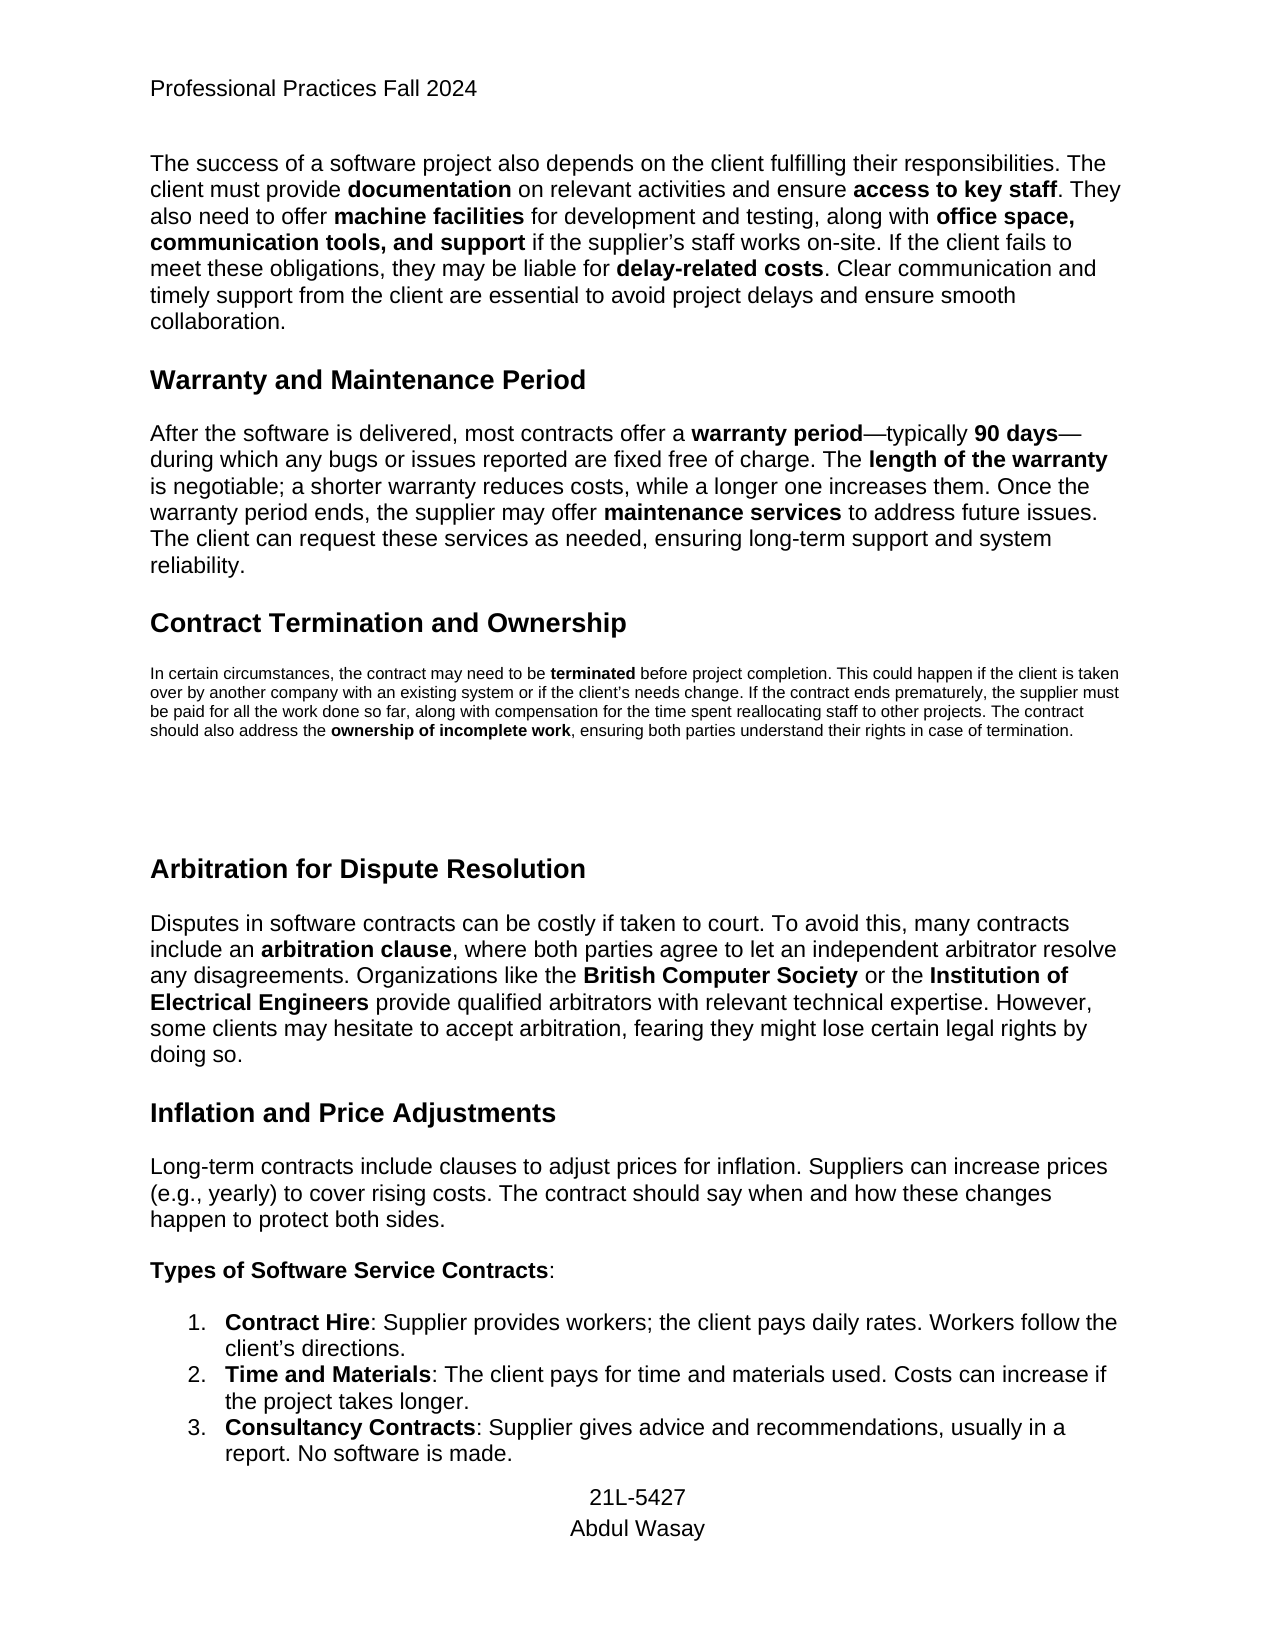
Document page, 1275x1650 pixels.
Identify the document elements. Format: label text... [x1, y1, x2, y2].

text After the software is delivered, most contracts offer a warranty period—typically 90 days—during which any bugs or issues reported are fixed free of charge. The length of the warranty is negotiable; a shorter warranty reduces costs, while a longer one increases them. Once the warranty period ends, the supplier may offer maintenance services to address future issues. The client can request these services as needed, ensuring long-term support and system reliability. [150, 420, 1125, 578]
list Contract Hire: Supplier provides workers; the client pays daily rates. Workers follow the client’s directions. [187, 1309, 1125, 1361]
text Arbitration for Dispute Resolution [150, 853, 1125, 885]
text Disputes in software contracts can be costly if taken to court. To avoid this, many contracts include an arbitration clause, where both parties agree to let an independent arbitrator resolve any disagreements. Organizations like the British Computer Society or the Institution of Electrical Engineers provide qualified arbitrators with relevant technical expertise. However, some clients may hesitate to accept arbitration, fearing they might lose certain legal rights by doing so. [150, 910, 1125, 1068]
text Types of Software Service Contracts: [150, 1257, 1125, 1284]
list Time and Materials: The client pays for time and materials used. Costs can increase if the project takes longer. [187, 1361, 1125, 1414]
list Consultancy Contracts: Supplier gives advice and recommendations, usually in a report. No software is made. [187, 1414, 1125, 1467]
text Long-term contracts include clauses to adjust prices for inflation. Suppliers can increase prices (e.g., yearly) to cover rising costs. The contract should say when and how these changes happen to protect both sides. [150, 1153, 1125, 1232]
subtitle Inflation and Price Adjustments [150, 1097, 1125, 1128]
text In certain circumstances, the contract may need to be terminated before project completion. This could happen if the client is taken over by another company with an existing system or if the client’s needs change. If the contract ends prematurely, the supplier must be paid for all the work done so far, along with compensation for the time spent reallocating staff to other projects. The contract should also address the ownership of incomplete work, ensuring both parties understand their rights in case of termination. [150, 663, 1125, 740]
text The success of a software project also depends on the client fulfilling their responsibilities. The client must provide documentation on relevant activities and ensure access to key staff. They also need to offer machine facilities for development and testing, along with office space, communication tools, and support if the supplier’s staff works on-site. If the client fails to meet these obligations, they may be liable for delay-related costs. Clear communication and timely support from the client are essential to avoid project delays and ensure smooth collaboration. [150, 150, 1125, 334]
subtitle Contract Termination and Ownership [150, 607, 1125, 638]
subtitle Warranty and Maintenance Period [150, 364, 1125, 395]
